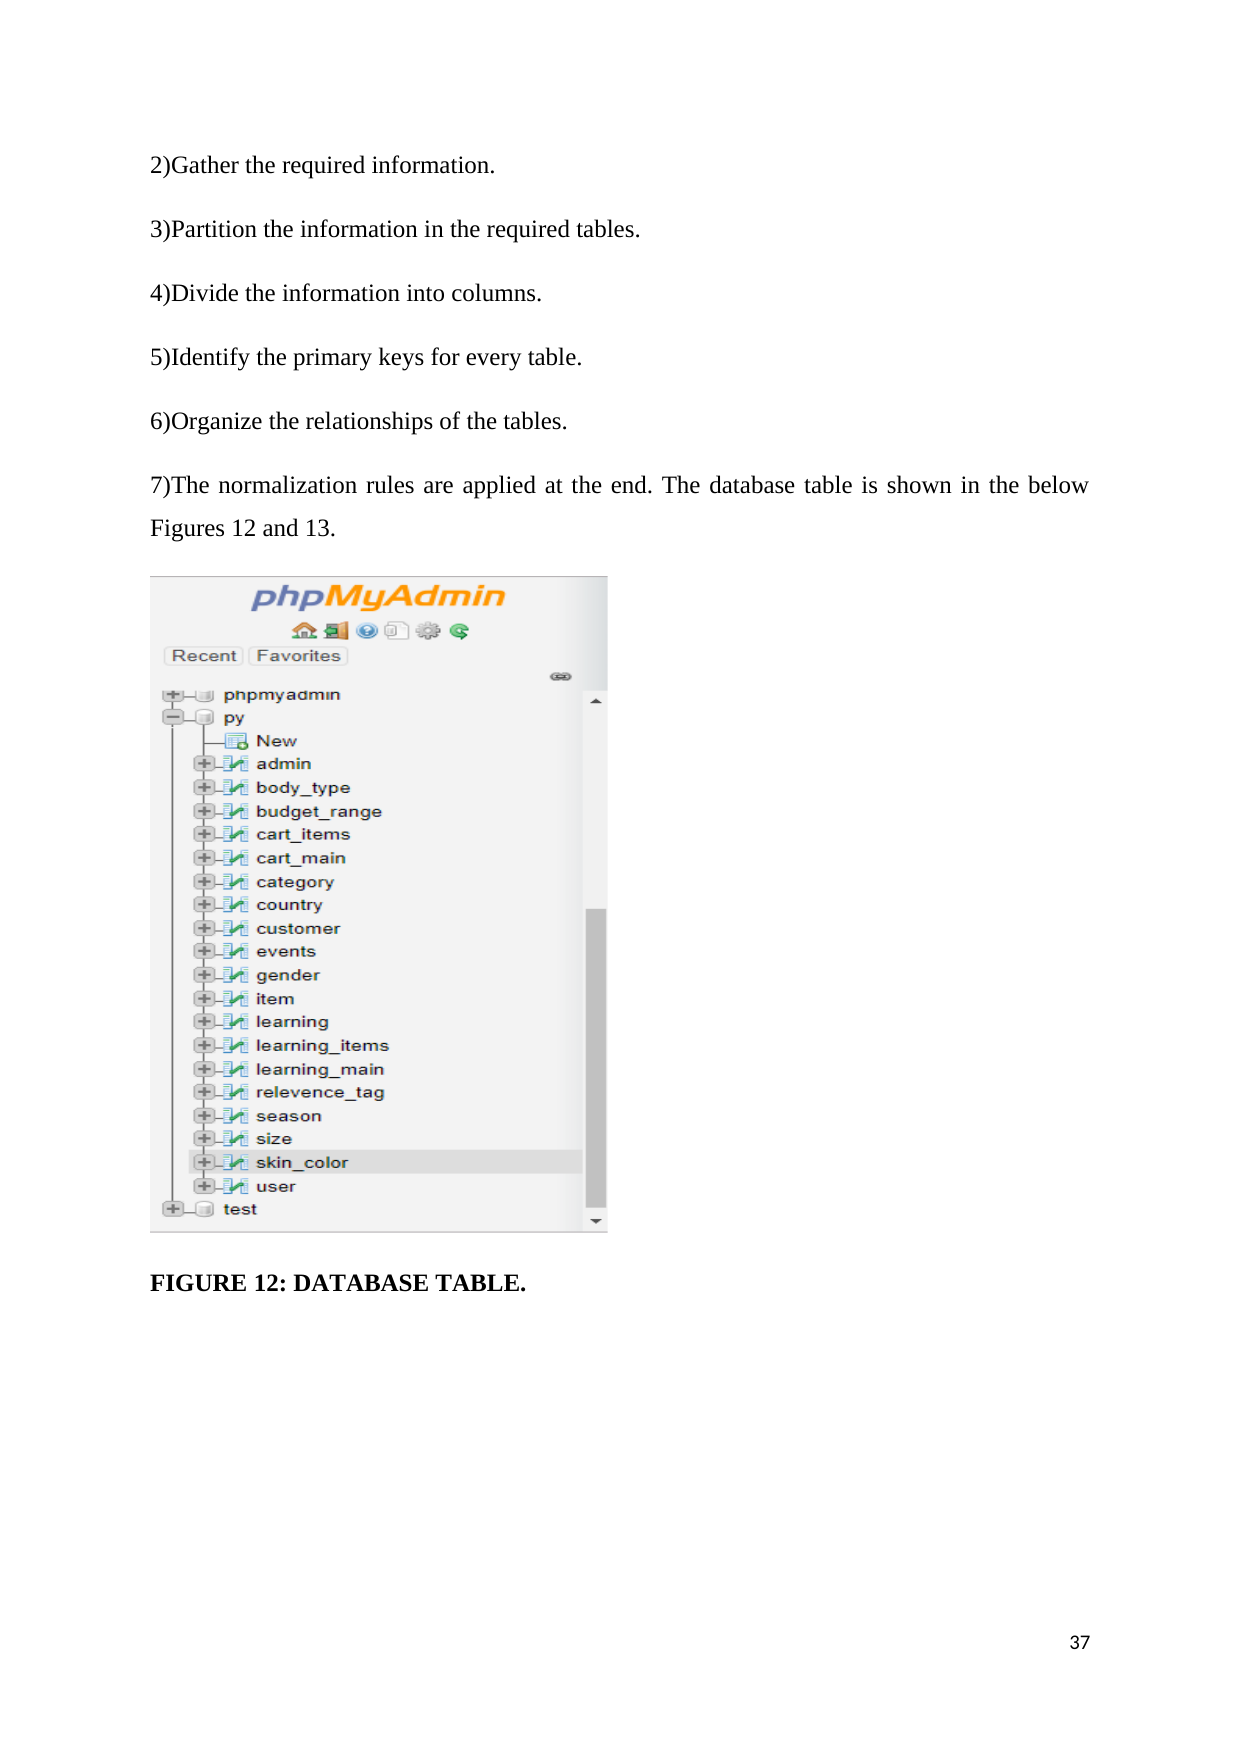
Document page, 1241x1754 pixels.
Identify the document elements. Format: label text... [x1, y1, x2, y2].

text 4)Divide the information into columns. [150, 278, 1090, 307]
text 2)Gather the required information. [150, 150, 1090, 179]
text 5)Identify the primary keys for every table. [150, 342, 1090, 371]
text 6)Organize the relationships of the tables. [150, 406, 1090, 434]
text Figure 12: Database Table. [150, 1268, 1090, 1297]
text 7)The normalization rules are applied at the end. The database table is shown in the below Figures 12 and 13. [150, 470, 1090, 542]
text 3)Partition the information in the required tables. [150, 214, 1090, 243]
picture [150, 576, 608, 1235]
